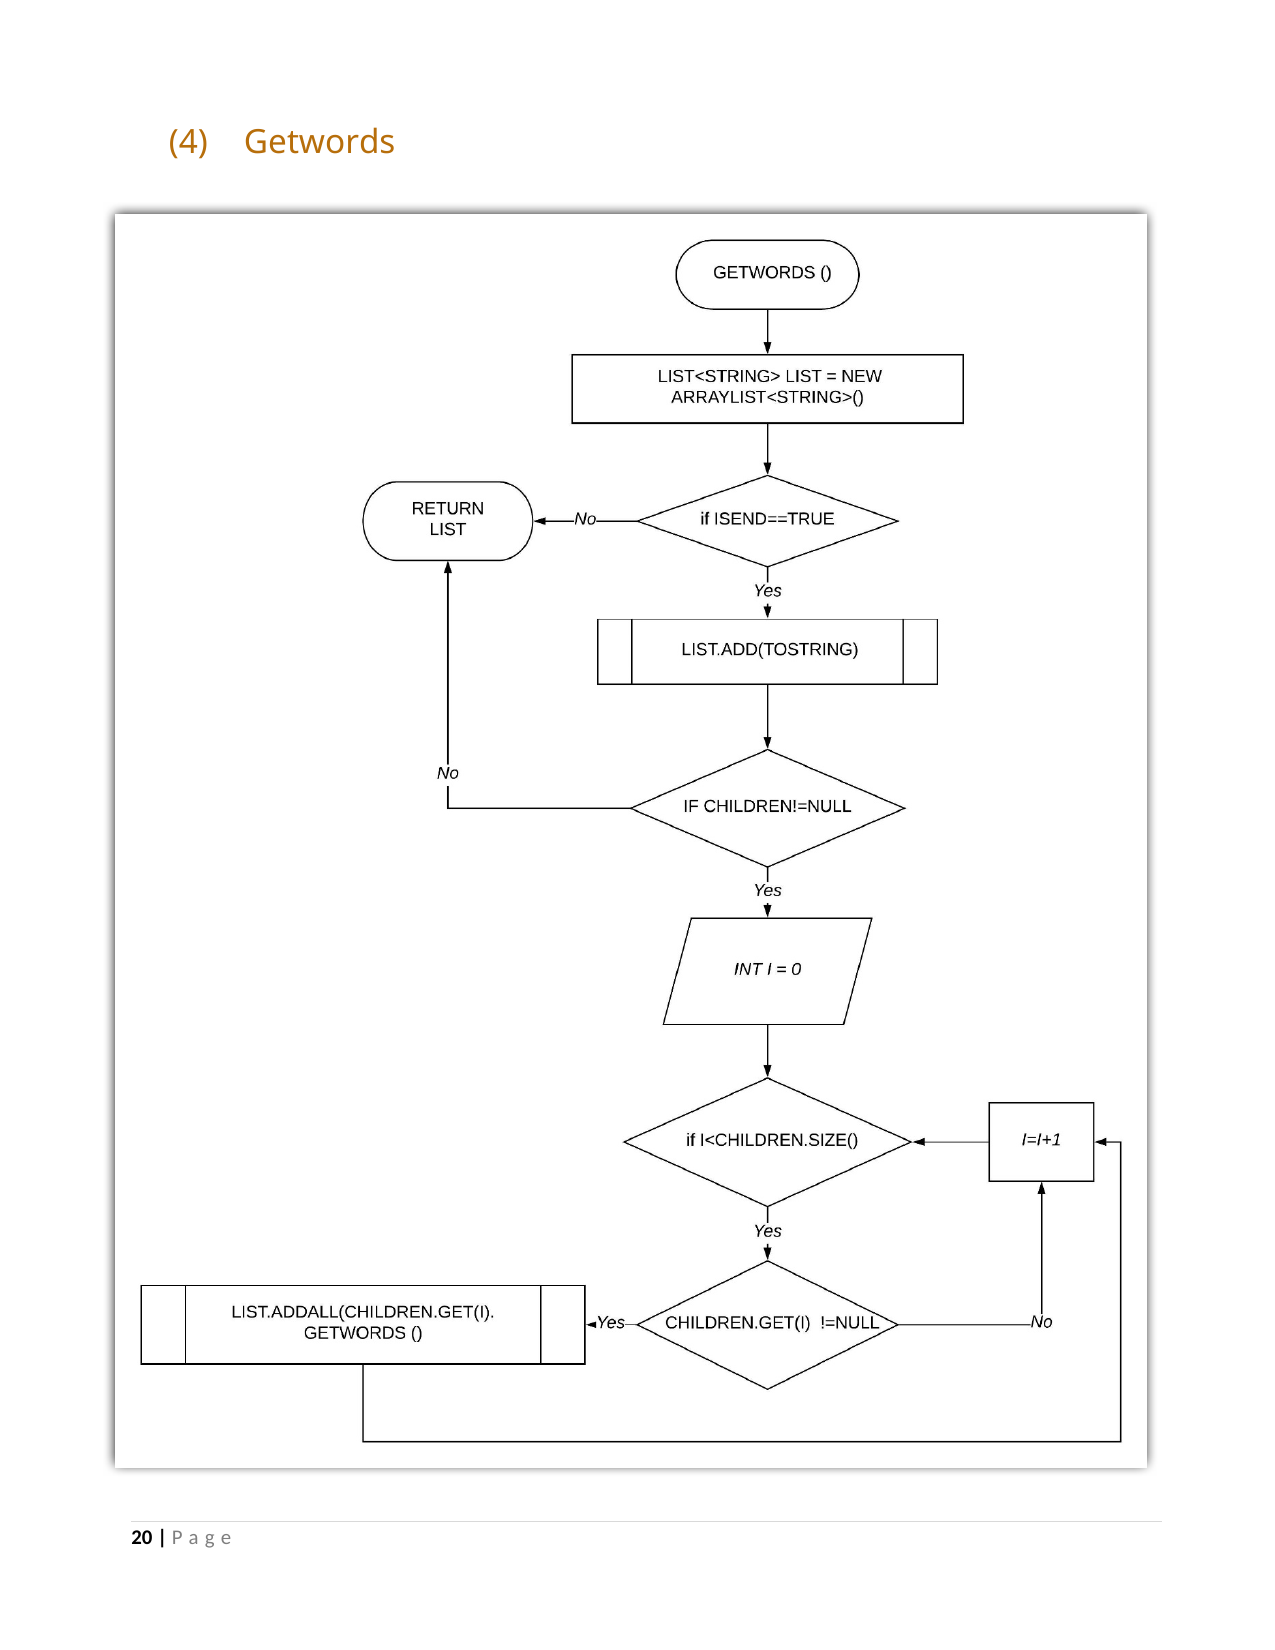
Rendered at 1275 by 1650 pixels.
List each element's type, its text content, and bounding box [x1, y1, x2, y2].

list Getwords [169, 118, 1162, 163]
picture [115, 214, 1147, 1468]
